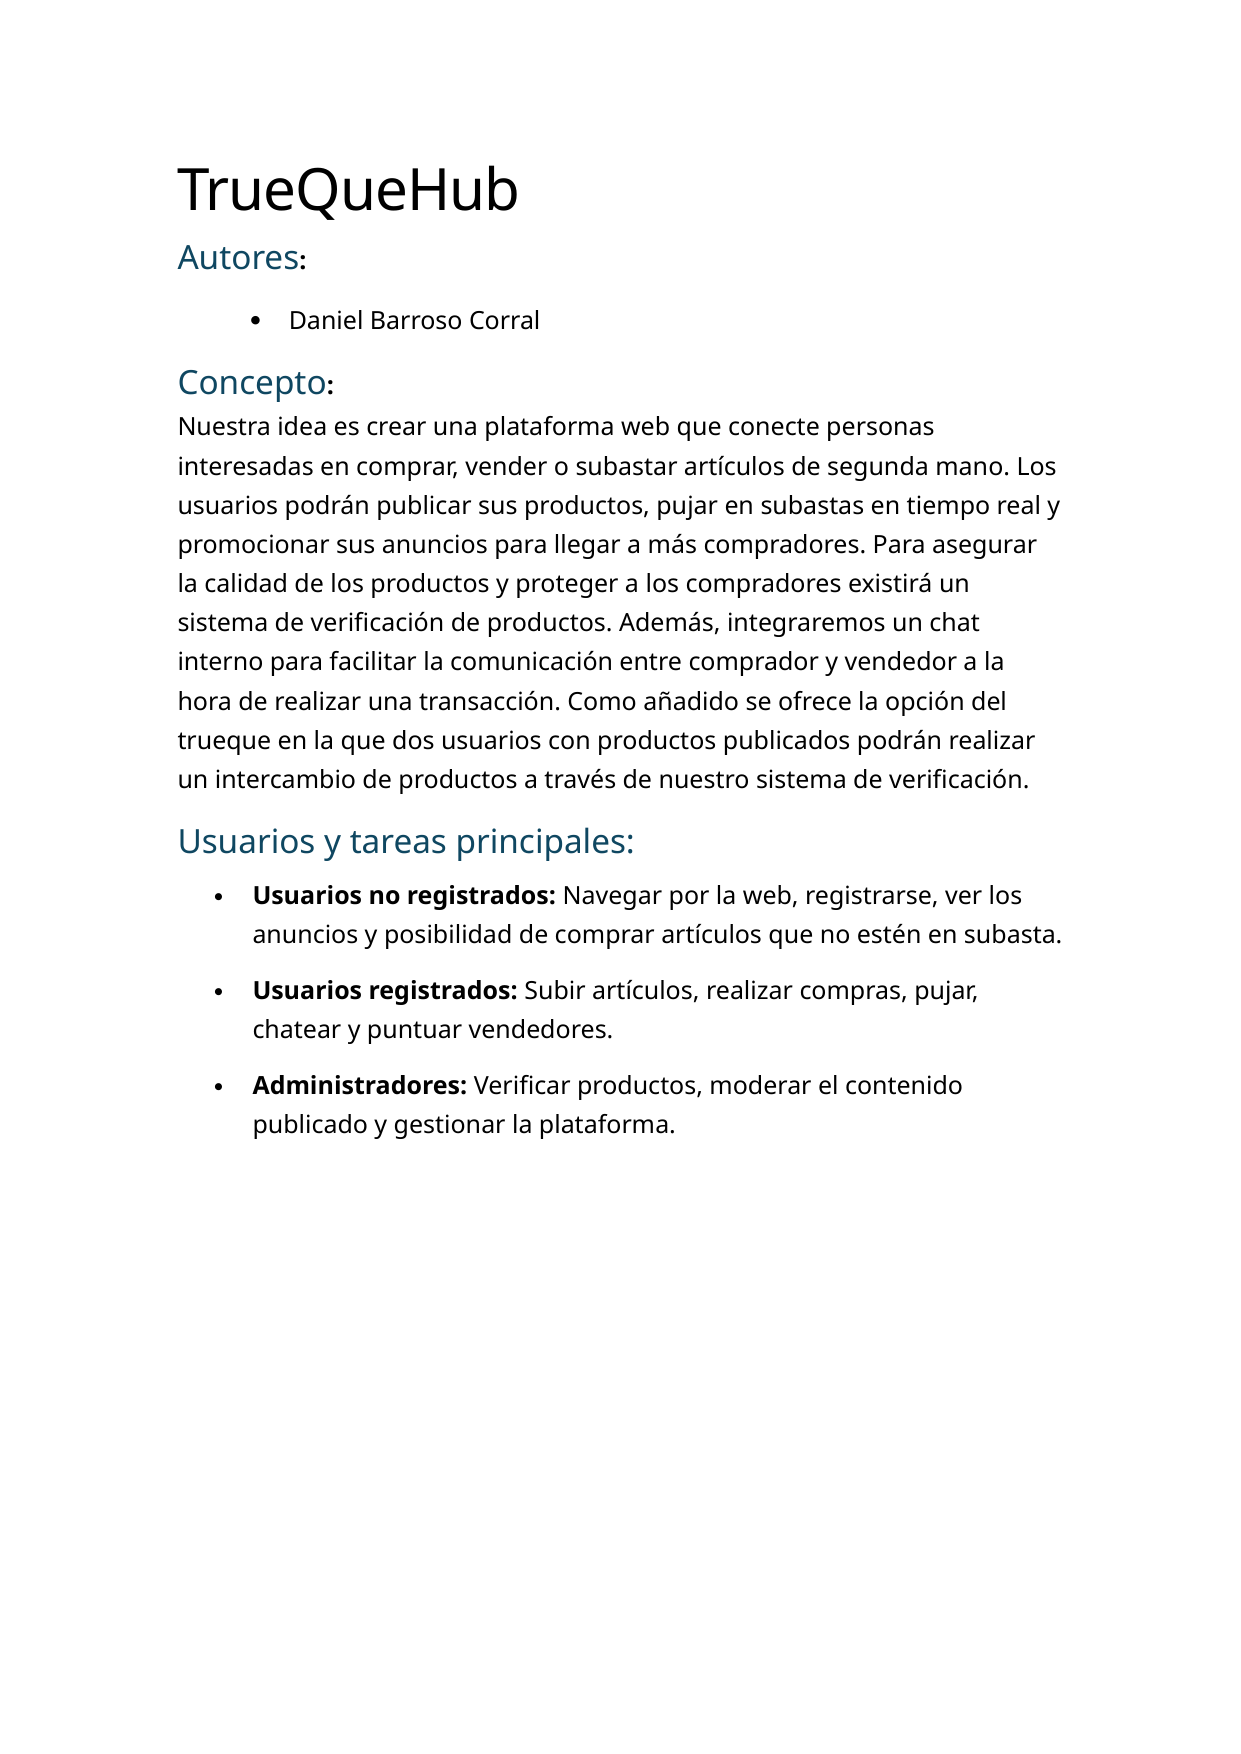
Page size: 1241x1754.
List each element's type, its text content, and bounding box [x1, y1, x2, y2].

list Daniel Barroso Corral [251, 303, 1063, 337]
text TrueQueHub Autores: [177, 148, 1063, 279]
list Usuarios no registrados: Navegar por la web, registrarse, ver los anuncios y posibilidad de comprar artículos que no estén en subasta. [215, 878, 1063, 951]
list Usuarios registrados: Subir artículos, realizar compras, pujar, chatear y puntuar vendedores. [215, 973, 1063, 1046]
subtitle Usuarios y tareas principales: [177, 817, 1063, 863]
text Concepto: Nuestra idea es crear una plataforma web que conecte personas interesadas en comprar, vender o subastar artículos de segunda mano. Los usuarios podrán publicar sus productos, pujar en subastas en tiempo real y promocionar sus anuncios para llegar a más compradores. Para asegurar la calidad de los productos y proteger a los compradores existirá un sistema de verificación de productos. Además, integraremos un chat interno para facilitar la comunicación entre comprador y vendedor a la hora de realizar una transacción. Como añadido se ofrece la opción del trueque en la que dos usuarios con productos publicados podrán realizar un intercambio de productos a través de nuestro sistema de verificación. [177, 358, 1063, 796]
list Administradores: Verificar productos, moderar el contenido publicado y gestionar la plataforma. [215, 1068, 1063, 1141]
